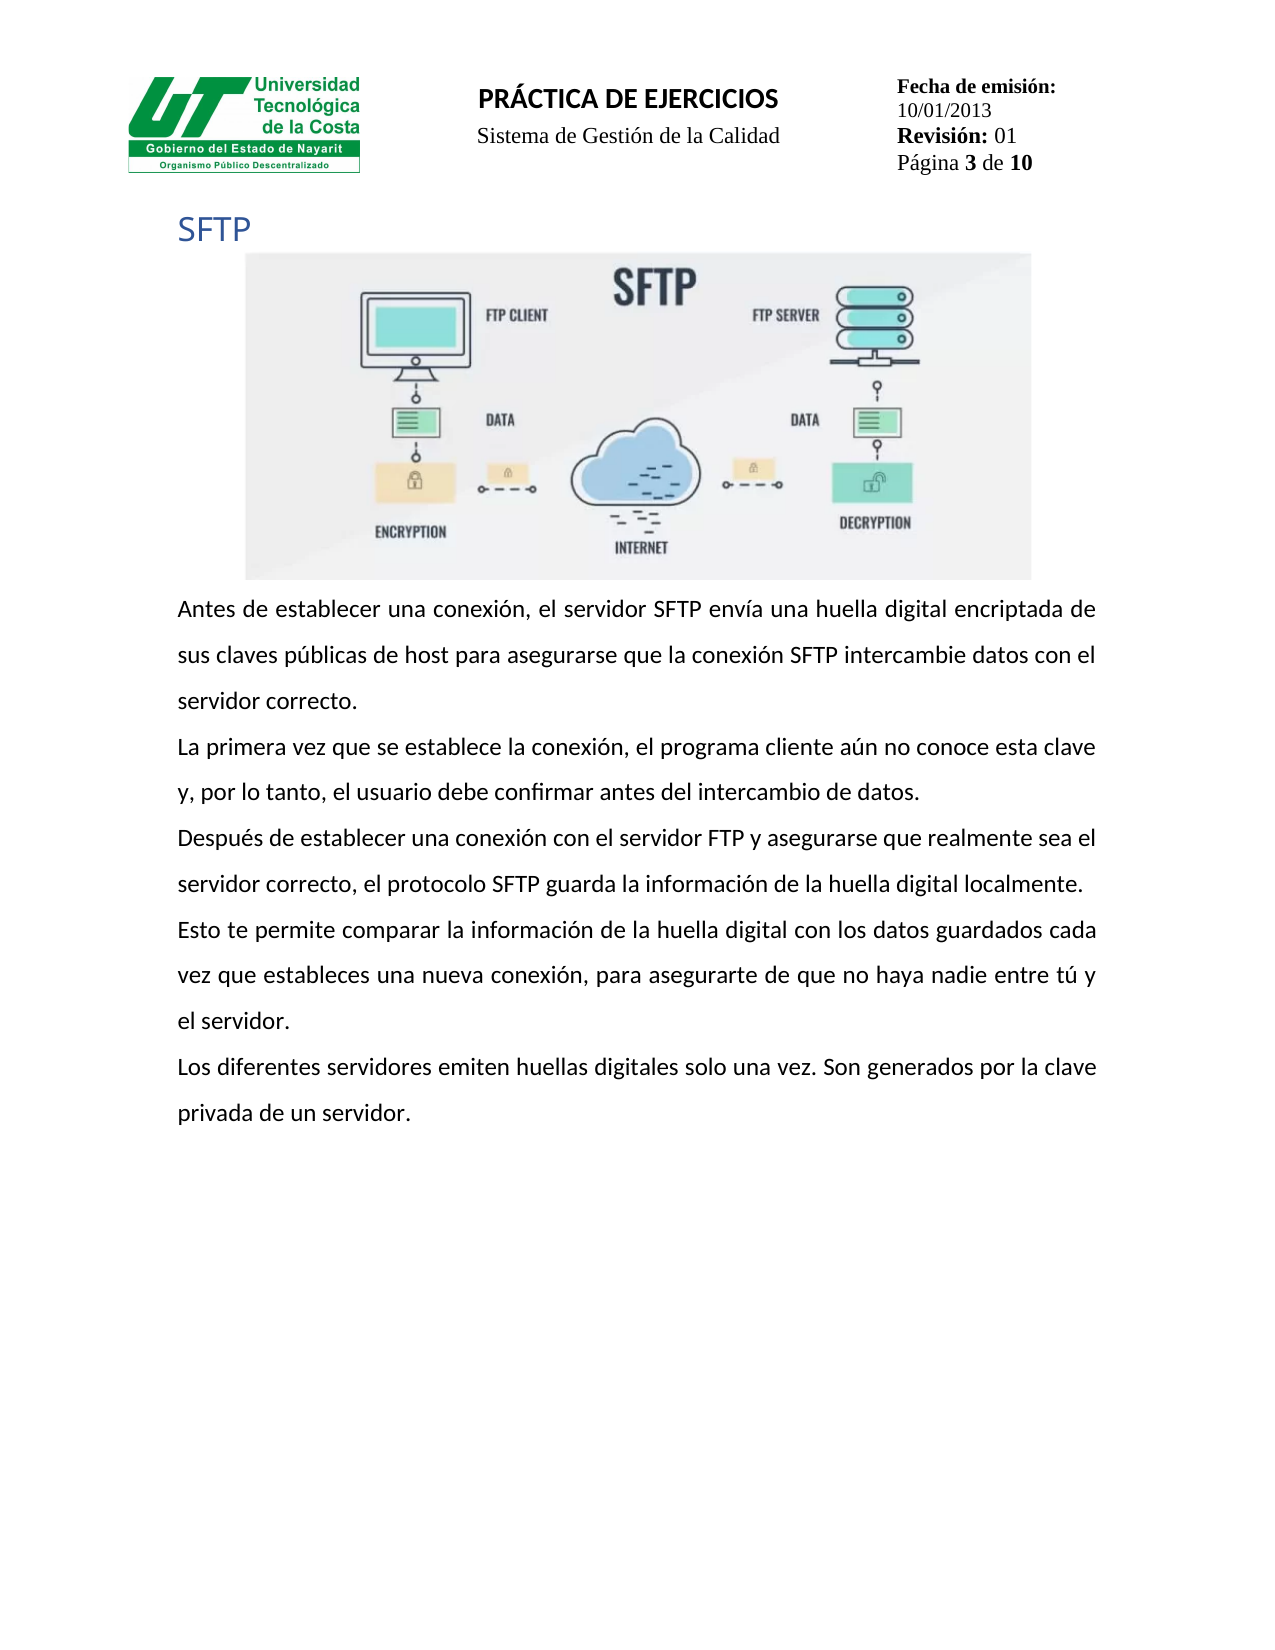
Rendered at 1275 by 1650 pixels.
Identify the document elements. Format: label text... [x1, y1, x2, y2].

picture [243, 251, 1032, 580]
text Después de establecer una conexión con el servidor FTP y asegurarse que realmente sea el servidor correcto, el protocolo SFTP guarda la información de la huella digital localmente. [177, 822, 1098, 898]
text Esto te permite comparar la información de la huella digital con los datos guardados cada vez que estableces una nueva conexión, para asegurarte de que no haya nadie entre tú y el servidor. [177, 914, 1098, 1036]
subtitle SFTP [177, 206, 1098, 251]
text Antes de establecer una conexión, el servidor SFTP envía una huella digital encriptada de sus claves públicas de host para asegurarse que la conexión SFTP intercambie datos con el servidor correcto. [177, 594, 1098, 716]
picture [128, 77, 360, 173]
text La primera vez que se establece la conexión, el programa cliente aún no conoce esta clave y, por lo tanto, el usuario debe confirmar antes del intercambio de datos. [177, 731, 1098, 807]
text Los diferentes servidores emiten huellas digitales solo una vez. Son generados por la clave privada de un servidor. [177, 1051, 1098, 1127]
